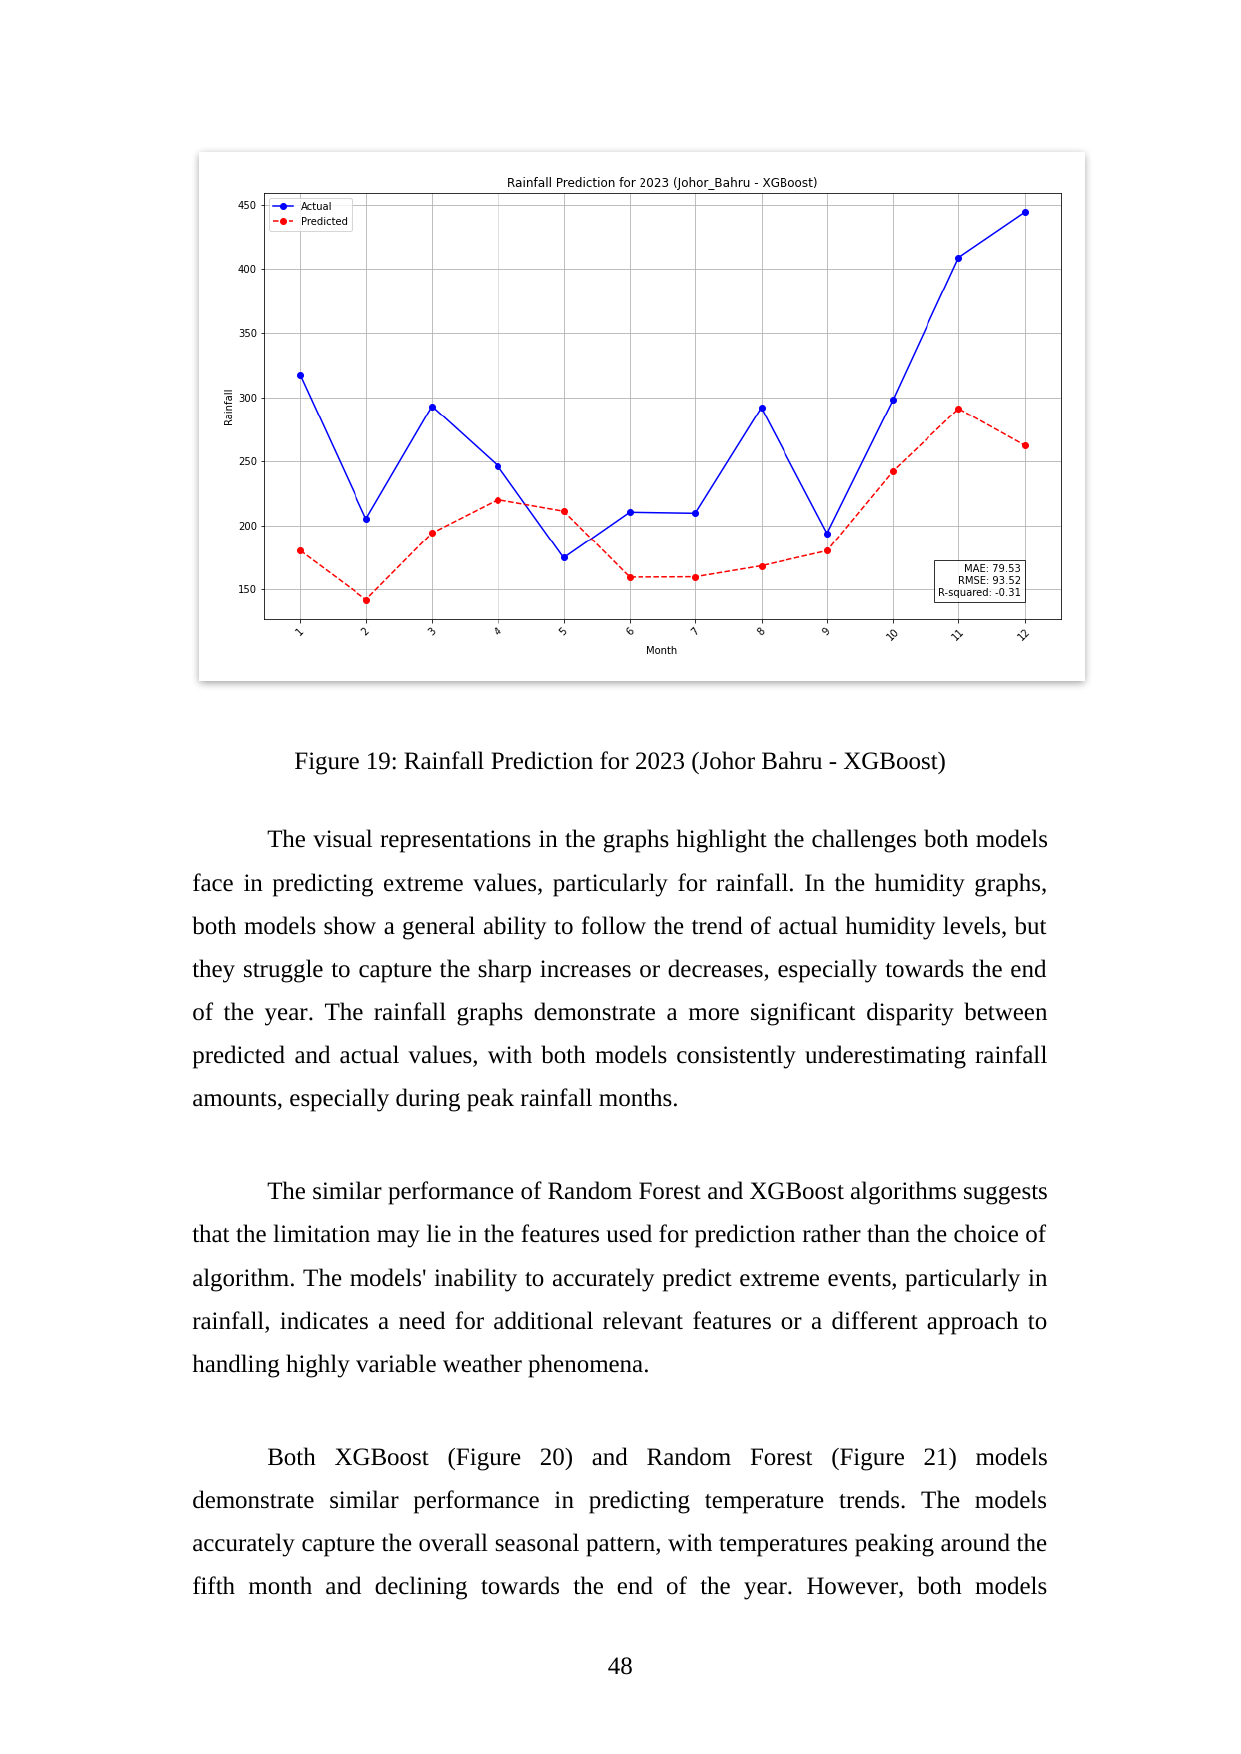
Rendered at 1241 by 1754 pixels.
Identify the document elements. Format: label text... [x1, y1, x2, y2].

text The similar performance of Random Forest and XGBoost algorithms suggests that the limitation may lie in the features used for prediction rather than the choice of algorithm. The models' inability to accurately predict extreme events, particularly in rainfall, indicates a need for additional relevant features or a different approach to handling highly variable weather phenomena. [192, 1176, 1048, 1378]
picture [214, 166, 1070, 666]
text The visual representations in the graphs highlight the challenges both models face in predicting extreme values, particularly for rainfall. In the humidity graphs, both models show a general ability to follow the trend of actual humidity levels, but they struggle to capture the sharp increases or decreases, especially towards the end of the year. The rainfall graphs demonstrate a more significant disparity between predicted and actual values, with both models consistently underestimating rainfall amounts, especially during peak rainfall months. [192, 824, 1048, 1112]
text Figure 19: Rainfall Prediction for 2023 (Johor Bahru - XGBoost) [192, 746, 1048, 774]
